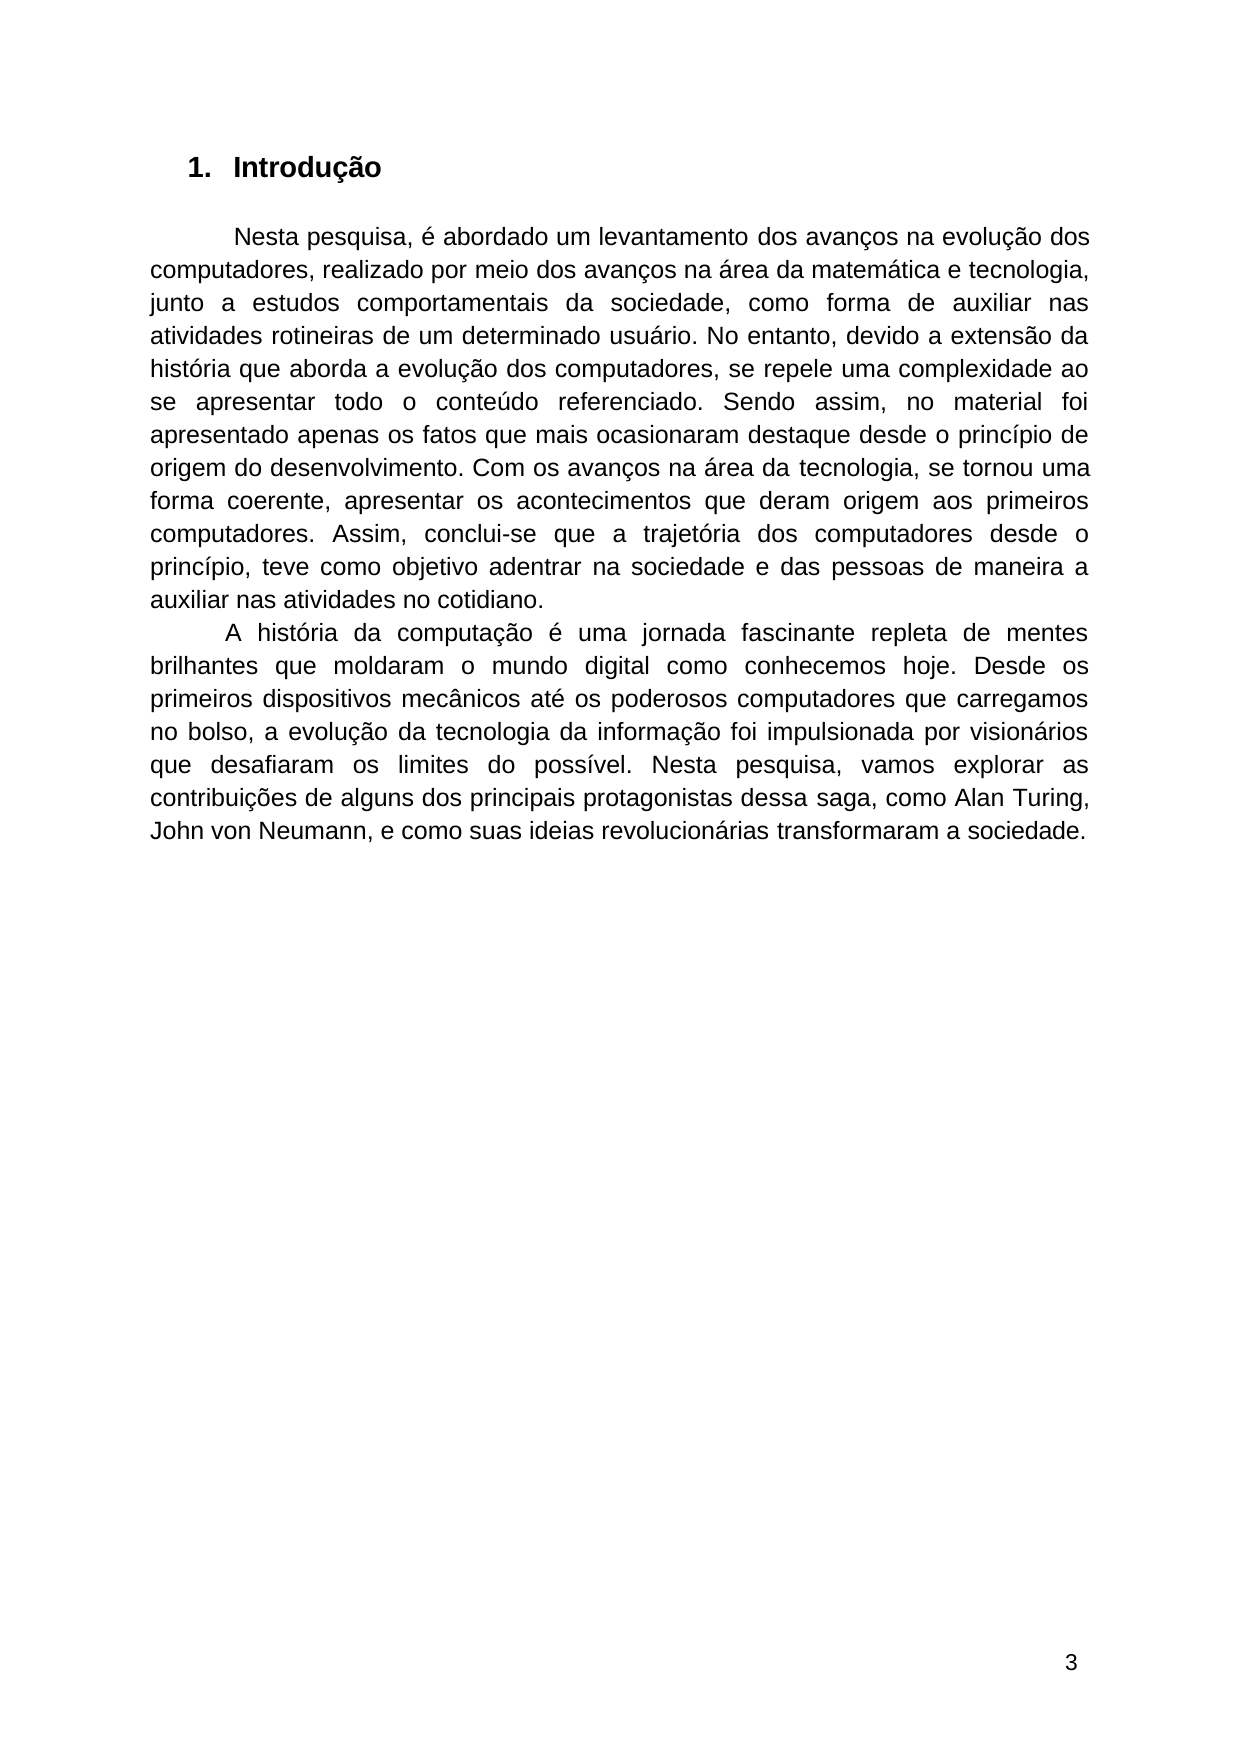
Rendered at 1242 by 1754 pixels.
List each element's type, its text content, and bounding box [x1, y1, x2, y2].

list Introdução [187, 150, 1102, 183]
text Nesta pesquisa, é abordado um levantamento dos avanços na evolução dos computadores, realizado por meio dos avanços na área da matemática e tecnologia, junto a estudos comportamentais da sociedade, como forma de auxiliar nas atividades rotineiras de um determinado usuário. No entanto, devido a extensão da história que aborda a evolução dos computadores, se repele uma complexidade ao se apresentar todo o conteúdo referenciado. Sendo assim, no material foi apresentado apenas os fatos que mais ocasionaram destaque desde o princípio de origem do desenvolvimento. Com os avanços na área da tecnologia, se tornou uma forma coerente, apresentar os acontecimentos que deram origem aos primeiros computadores. Assim, conclui-se que a trajetória dos computadores desde o princípio, teve como objetivo adentrar na sociedade e das pessoas de maneira a auxiliar nas atividades no cotidiano. [150, 222, 1090, 613]
text A história da computação é uma jornada fascinante repleta de mentes brilhantes que moldaram o mundo digital como conhecemos hoje. Desde os primeiros dispositivos mecânicos até os poderosos computadores que carregamos no bolso, a evolução da tecnologia da informação foi impulsionada por visionários que desafiaram os limites do possível. Nesta pesquisa, vamos explorar as contribuições de alguns dos principais protagonistas dessa saga, como Alan Turing, John von Neumann, e como suas ideias revolucionárias transformaram a sociedade. [150, 618, 1090, 845]
